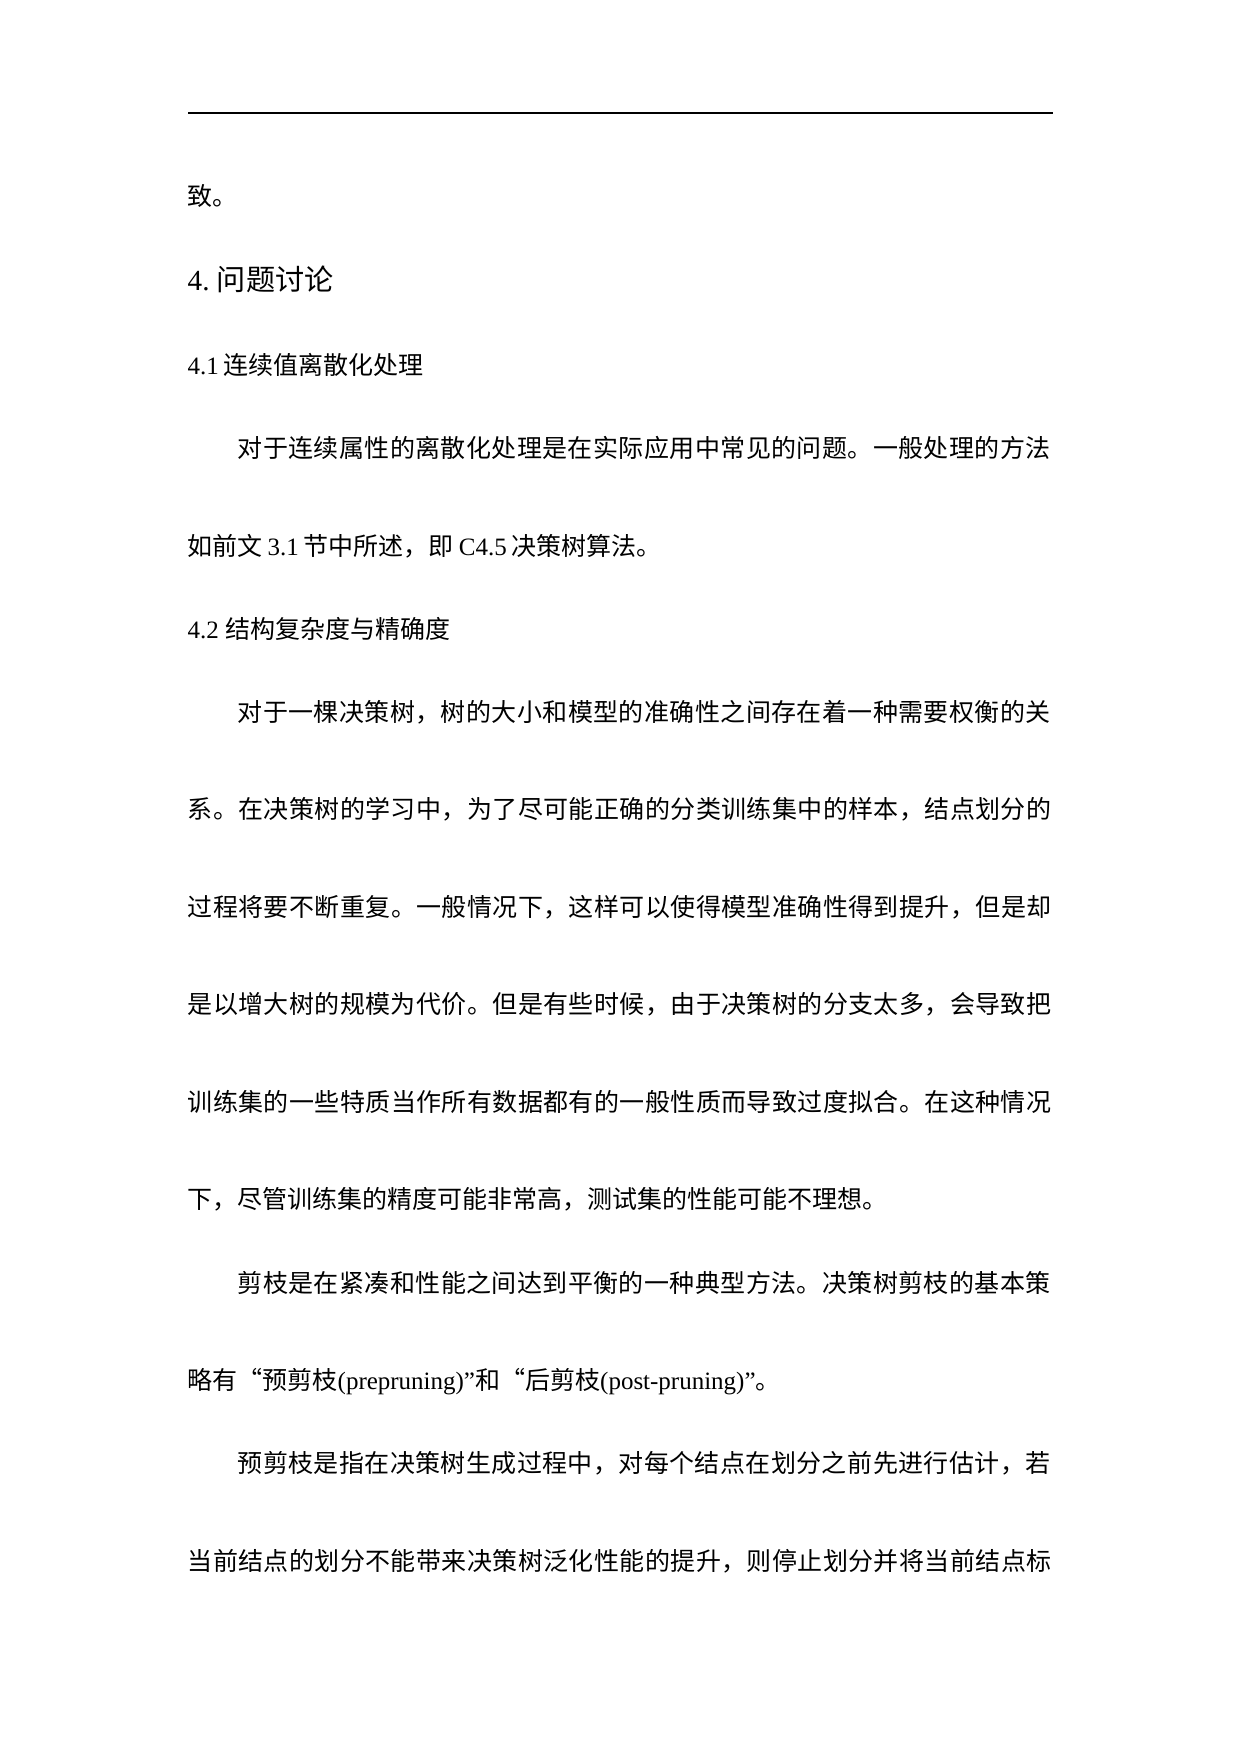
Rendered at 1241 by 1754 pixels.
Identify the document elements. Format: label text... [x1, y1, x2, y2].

subtitle 4. 问题讨论 [187, 245, 1053, 310]
text 剪枝是在紧凑和性能之间达到平衡的一种典型方法。决策树剪枝的基本策略有“预剪枝(prepruning)”和“后剪枝(post-pruning)”。 [187, 1249, 1053, 1411]
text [187, 162, 1053, 227]
subtitle 4.1连续值离散化处理 [187, 331, 1053, 396]
text 对于连续属性的离散化处理是在实际应用中常见的问题。一般处理的方法如前文3.1节中所述，即C4.5决策树算法。 [187, 414, 1053, 577]
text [187, 1429, 1053, 1592]
text 对于一棵决策树，树的大小和模型的准确性之间存在着一种需要权衡的关系。在决策树的学习中，为了尽可能正确的分类训练集中的样本，结点划分的过程将要不断重复。一般情况下，这样可以使得模型准确性得到提升，但是却是以增大树的规模为代价。但是有些时候，由于决策树的分支太多，会导致把训练集的一些特质当作所有数据都有的一般性质而导致过度拟合。在这种情况下，尽管训练集的精度可能非常高，测试集的性能可能不理想。 [187, 678, 1053, 1231]
subtitle 4.2 结构复杂度与精确度 [187, 595, 1053, 660]
